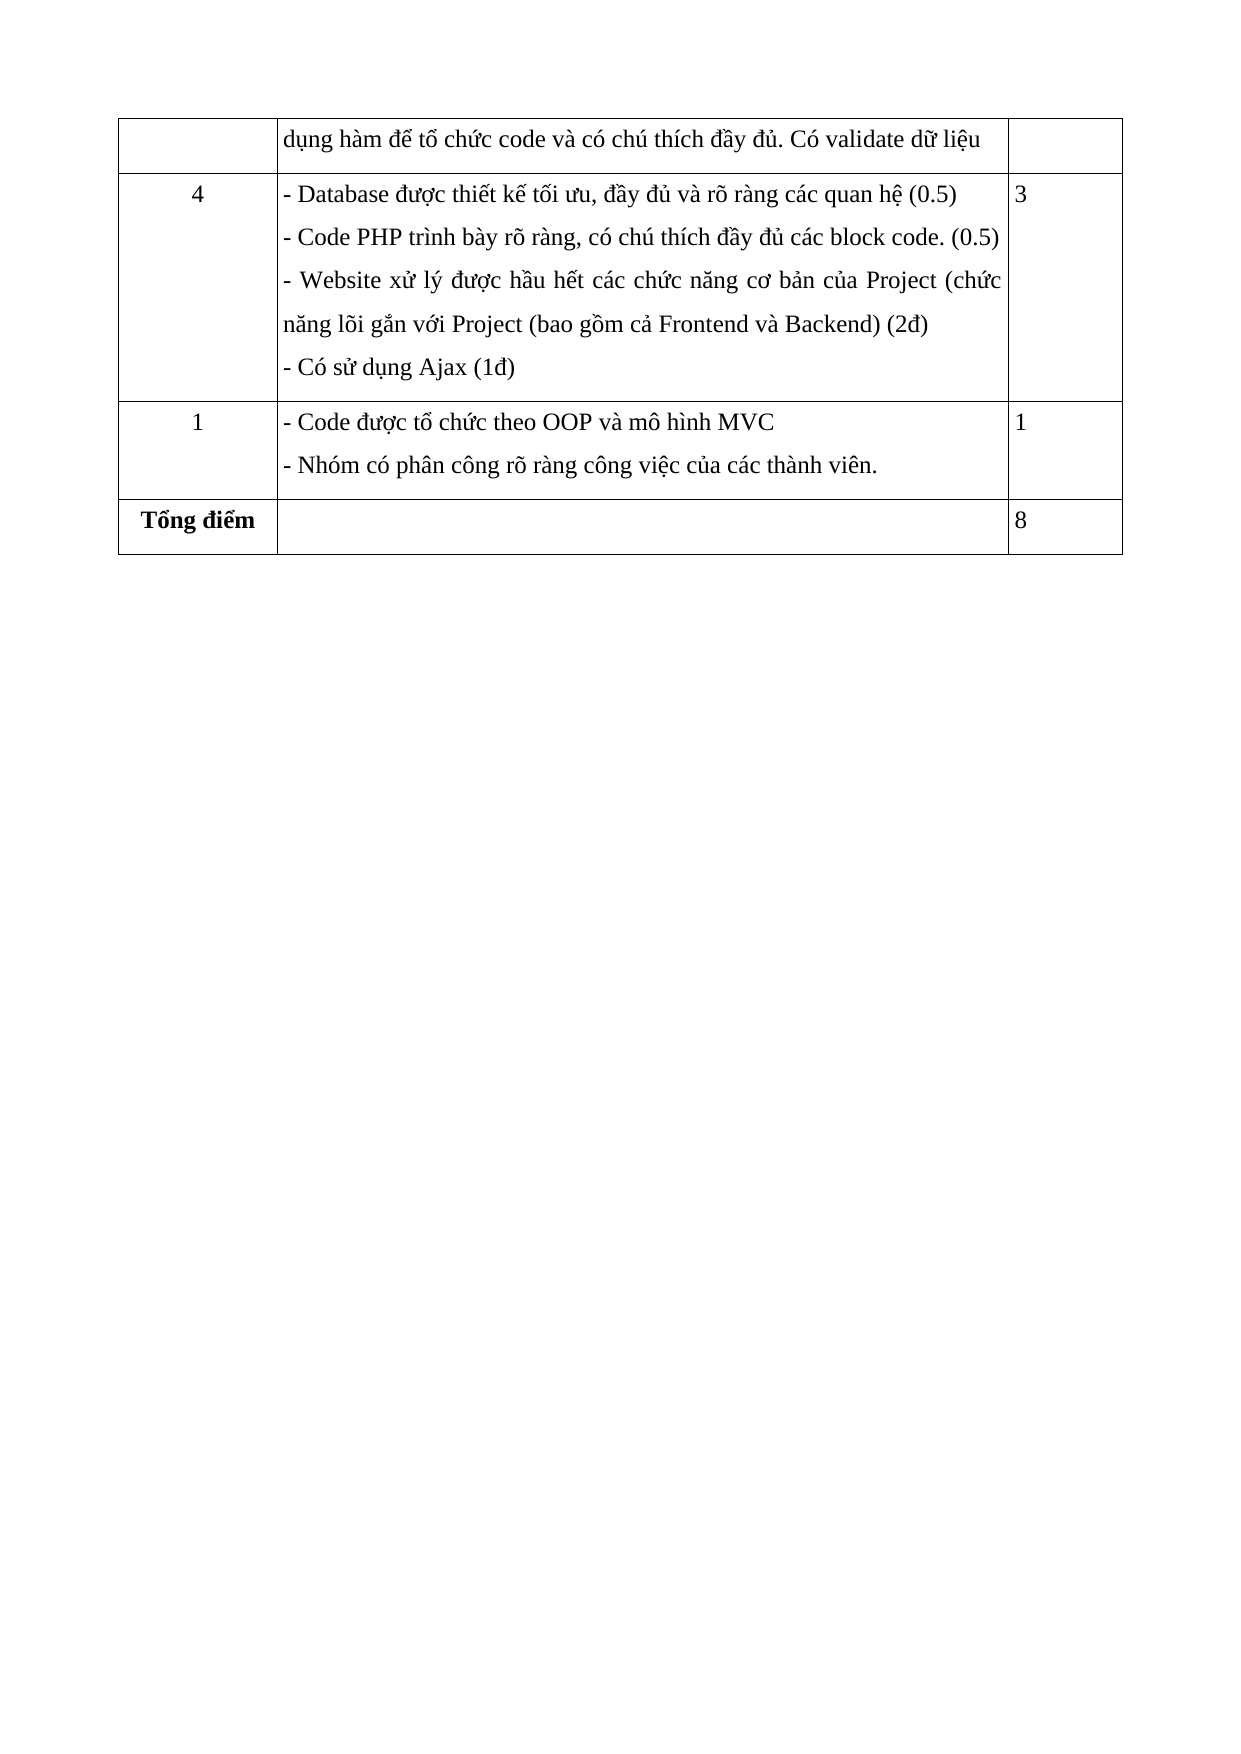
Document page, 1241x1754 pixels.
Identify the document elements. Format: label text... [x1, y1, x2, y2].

table_cell Tổng điểm [119, 500, 277, 554]
table_cell - Database được thiết kế tối ưu, đầy đủ và rõ ràng các quan hệ (0.5) - Code PHP trình bày rõ ràng, có chú thích đầy đủ các block code. (0.5) - Website xử lý được hầu hết các chức năng cơ bản của Project (chức năng lõi gắn với Project (bao gồm cả Frontend và Backend) (2đ) - Có sử dụng Ajax (1đ) [278, 174, 1008, 401]
table_cell 1 [1009, 402, 1122, 499]
table_cell 1 [119, 402, 277, 499]
table_cell 3 [1009, 174, 1122, 401]
table_cell 4 [119, 174, 277, 401]
table_cell 2 [1009, 119, 1122, 173]
table_cell 8 [1009, 500, 1122, 554]
table_cell - Code được tổ chức theo OOP và mô hình MVC - Nhóm có phân công rõ ràng công việc của các thành viên. [278, 402, 1008, 499]
table_cell 2 [119, 119, 277, 173]
table_cell [278, 500, 1008, 554]
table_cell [278, 119, 1008, 173]
